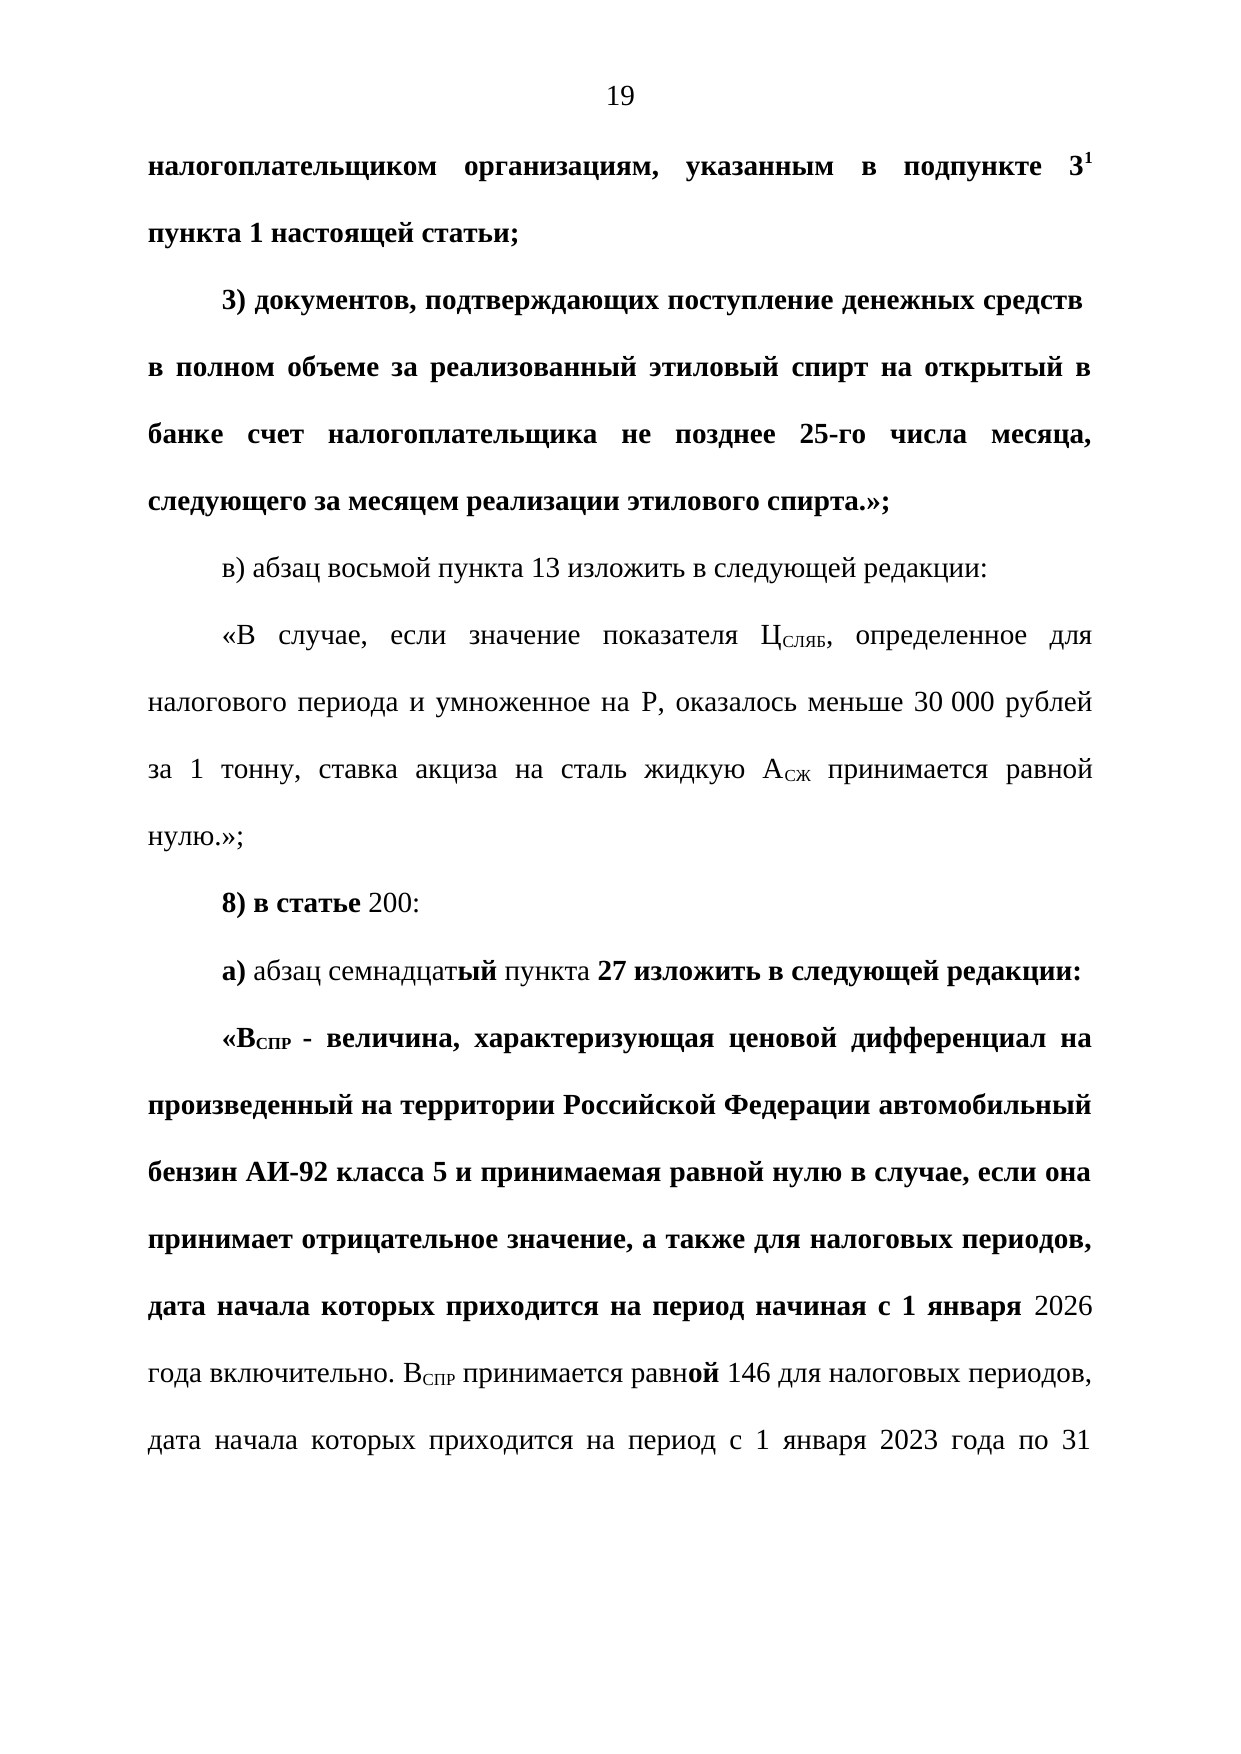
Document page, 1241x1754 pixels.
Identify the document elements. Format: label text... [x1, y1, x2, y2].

text 3) документов, подтверждающих поступление денежных средств в полном объеме за реализованный этиловый спирт на открытый в банке счет налогоплательщика не позднее 25-го числа месяца, следующего за месяцем реализации этилового спирта.»; [148, 282, 1092, 517]
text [148, 1020, 1092, 1456]
text в) абзац восьмой пункта 13 изложить в следующей редакции: [148, 550, 1092, 584]
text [148, 148, 1092, 248]
text 8) в статье 200: [148, 886, 1092, 919]
text а) абзац семнадцатый пункта 27 изложить в следующей редакции: [148, 953, 1092, 986]
text «В случае, если значение показателя ЦСЛЯБ, определенное для налогового периода и умноженное на P, оказалось меньше 30 000 рублей за 1 тонну, ставка акциза на сталь жидкую АСЖ принимается равной нулю.»; [148, 617, 1092, 852]
